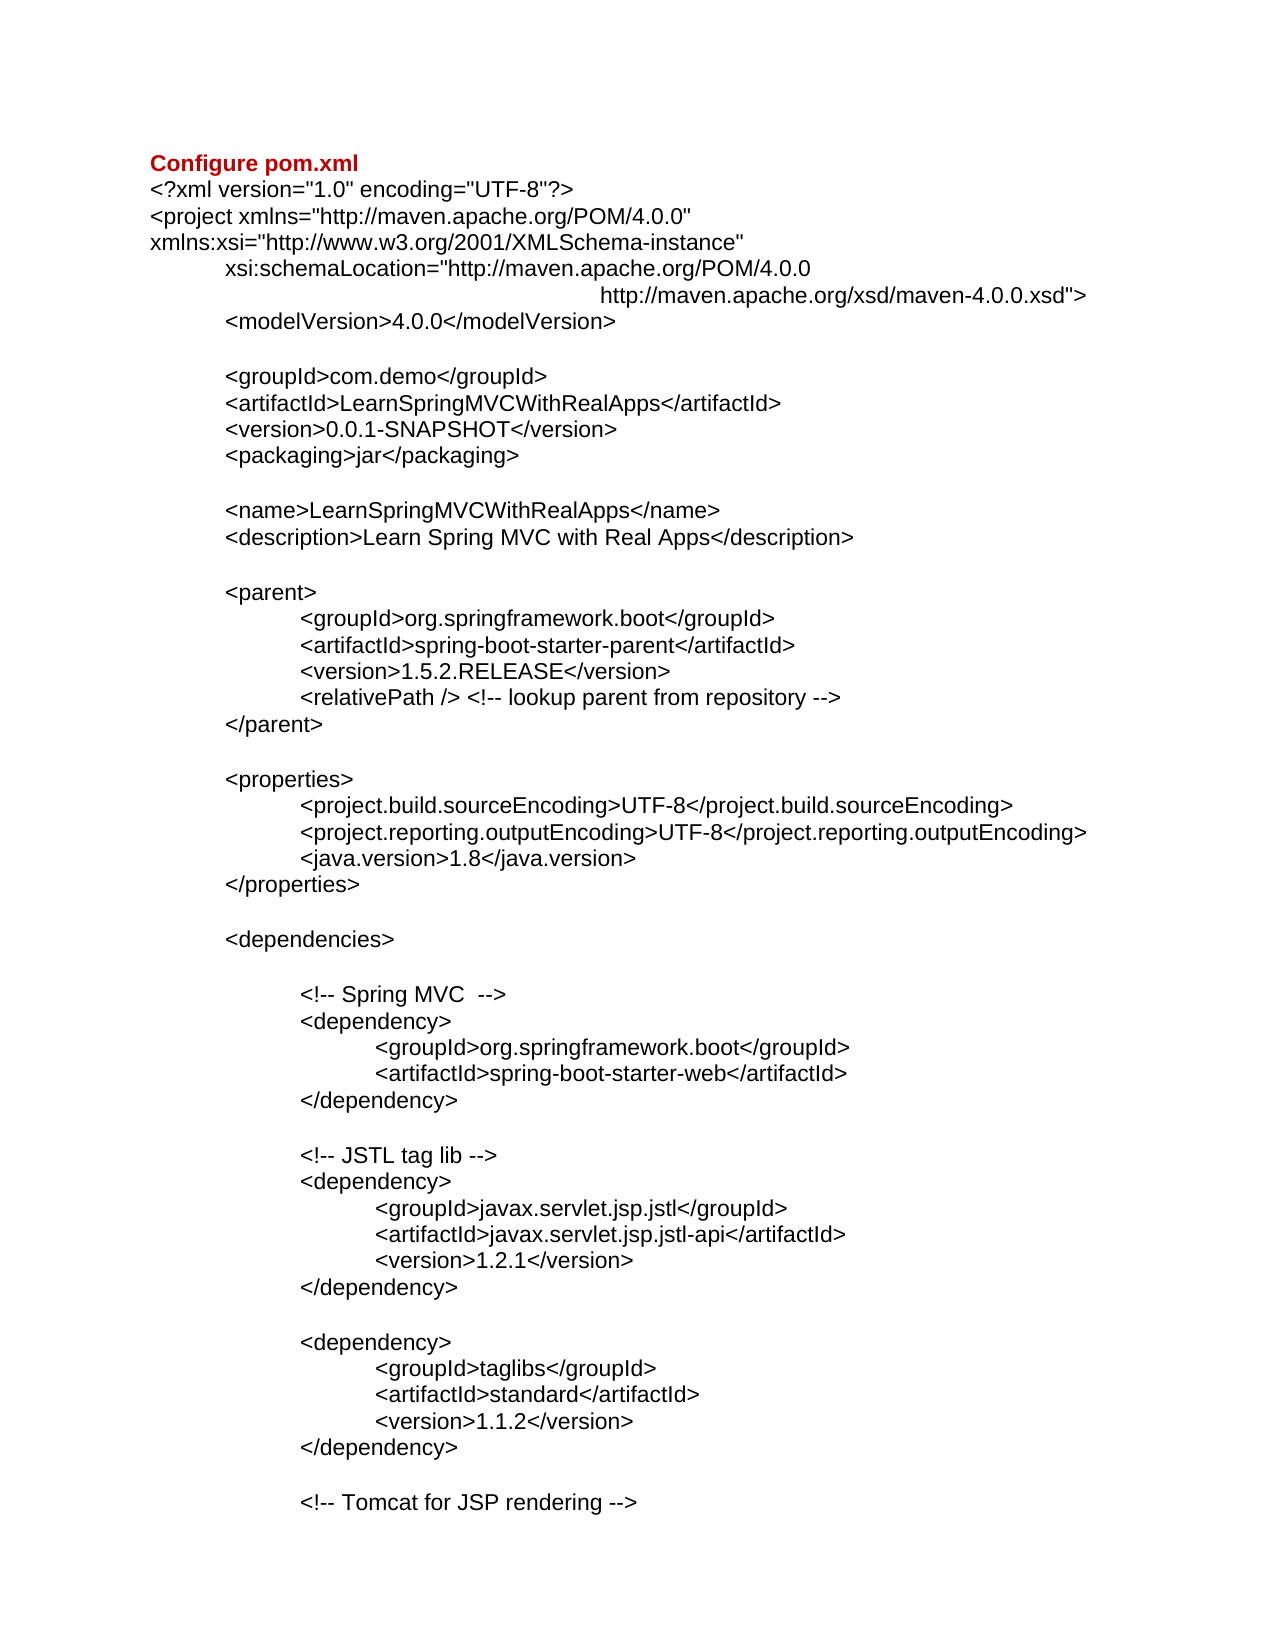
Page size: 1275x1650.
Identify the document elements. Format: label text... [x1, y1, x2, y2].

text <artifactId>javax.servlet.jsp.jstl-api</artifactId> [150, 1221, 1125, 1247]
text Configure pom.xml [150, 150, 1125, 176]
text </properties> [150, 871, 1125, 897]
text </parent> [150, 711, 1125, 737]
text </dependency> [150, 1274, 1125, 1300]
text <project.build.sourceEncoding>UTF-8</project.build.sourceEncoding> [150, 792, 1125, 818]
text <groupId>javax.servlet.jsp.jstl</groupId> [150, 1194, 1125, 1221]
text <groupId>com.demo</groupId> [150, 363, 1125, 389]
text <dependencies> [150, 926, 1125, 953]
text <artifactId>spring-boot-starter-parent</artifactId> [150, 632, 1125, 658]
text <version>1.5.2.RELEASE</version> [150, 658, 1125, 684]
text <dependency> [150, 1329, 1125, 1355]
text </dependency> [150, 1087, 1125, 1113]
text <description>Learn Spring MVC with Real Apps</description> [150, 524, 1125, 550]
text <groupId>org.springframework.boot</groupId> [150, 1034, 1125, 1060]
text http://maven.apache.org/xsd/maven-4.0.0.xsd"> [150, 282, 1125, 308]
text <artifactId>standard</artifactId> [150, 1381, 1125, 1408]
text <name>LearnSpringMVCWithRealApps</name> [150, 497, 1125, 524]
text xsi:schemaLocation="http://maven.apache.org/POM/4.0.0 [150, 255, 1125, 282]
text <project.reporting.outputEncoding>UTF-8</project.reporting.outputEncoding> [150, 818, 1125, 845]
text <dependency> [150, 1008, 1125, 1034]
text <version>1.2.1</version> [150, 1247, 1125, 1274]
text <relativePath /> <!-- lookup parent from repository --> [150, 684, 1125, 711]
text <!-- Tomcat for JSP rendering --> [150, 1489, 1125, 1516]
text <groupId>org.springframework.boot</groupId> [150, 605, 1125, 632]
text <parent> [150, 579, 1125, 605]
text <properties> [150, 766, 1125, 792]
text <java.version>1.8</java.version> [150, 845, 1125, 871]
text <!-- Spring MVC --> [150, 981, 1125, 1008]
text <dependency> [150, 1168, 1125, 1194]
text <version>1.1.2</version> [150, 1408, 1125, 1434]
text <version>0.0.1-SNAPSHOT</version> [150, 416, 1125, 442]
text </dependency> [150, 1434, 1125, 1461]
text <packaging>jar</packaging> [150, 442, 1125, 469]
text <project xmlns="http://maven.apache.org/POM/4.0.0" xmlns:xsi="http://www.w3.org/2001/XMLSchema-instance" [150, 203, 1125, 255]
text <?xml version="1.0" encoding="UTF-8"?> [150, 176, 1125, 203]
text <modelVersion>4.0.0</modelVersion> [150, 308, 1125, 334]
text <groupId>taglibs</groupId> [150, 1355, 1125, 1381]
text <artifactId>spring-boot-starter-web</artifactId> [150, 1060, 1125, 1087]
text <artifactId>LearnSpringMVCWithRealApps</artifactId> [150, 389, 1125, 416]
text <!-- JSTL tag lib --> [150, 1142, 1125, 1168]
